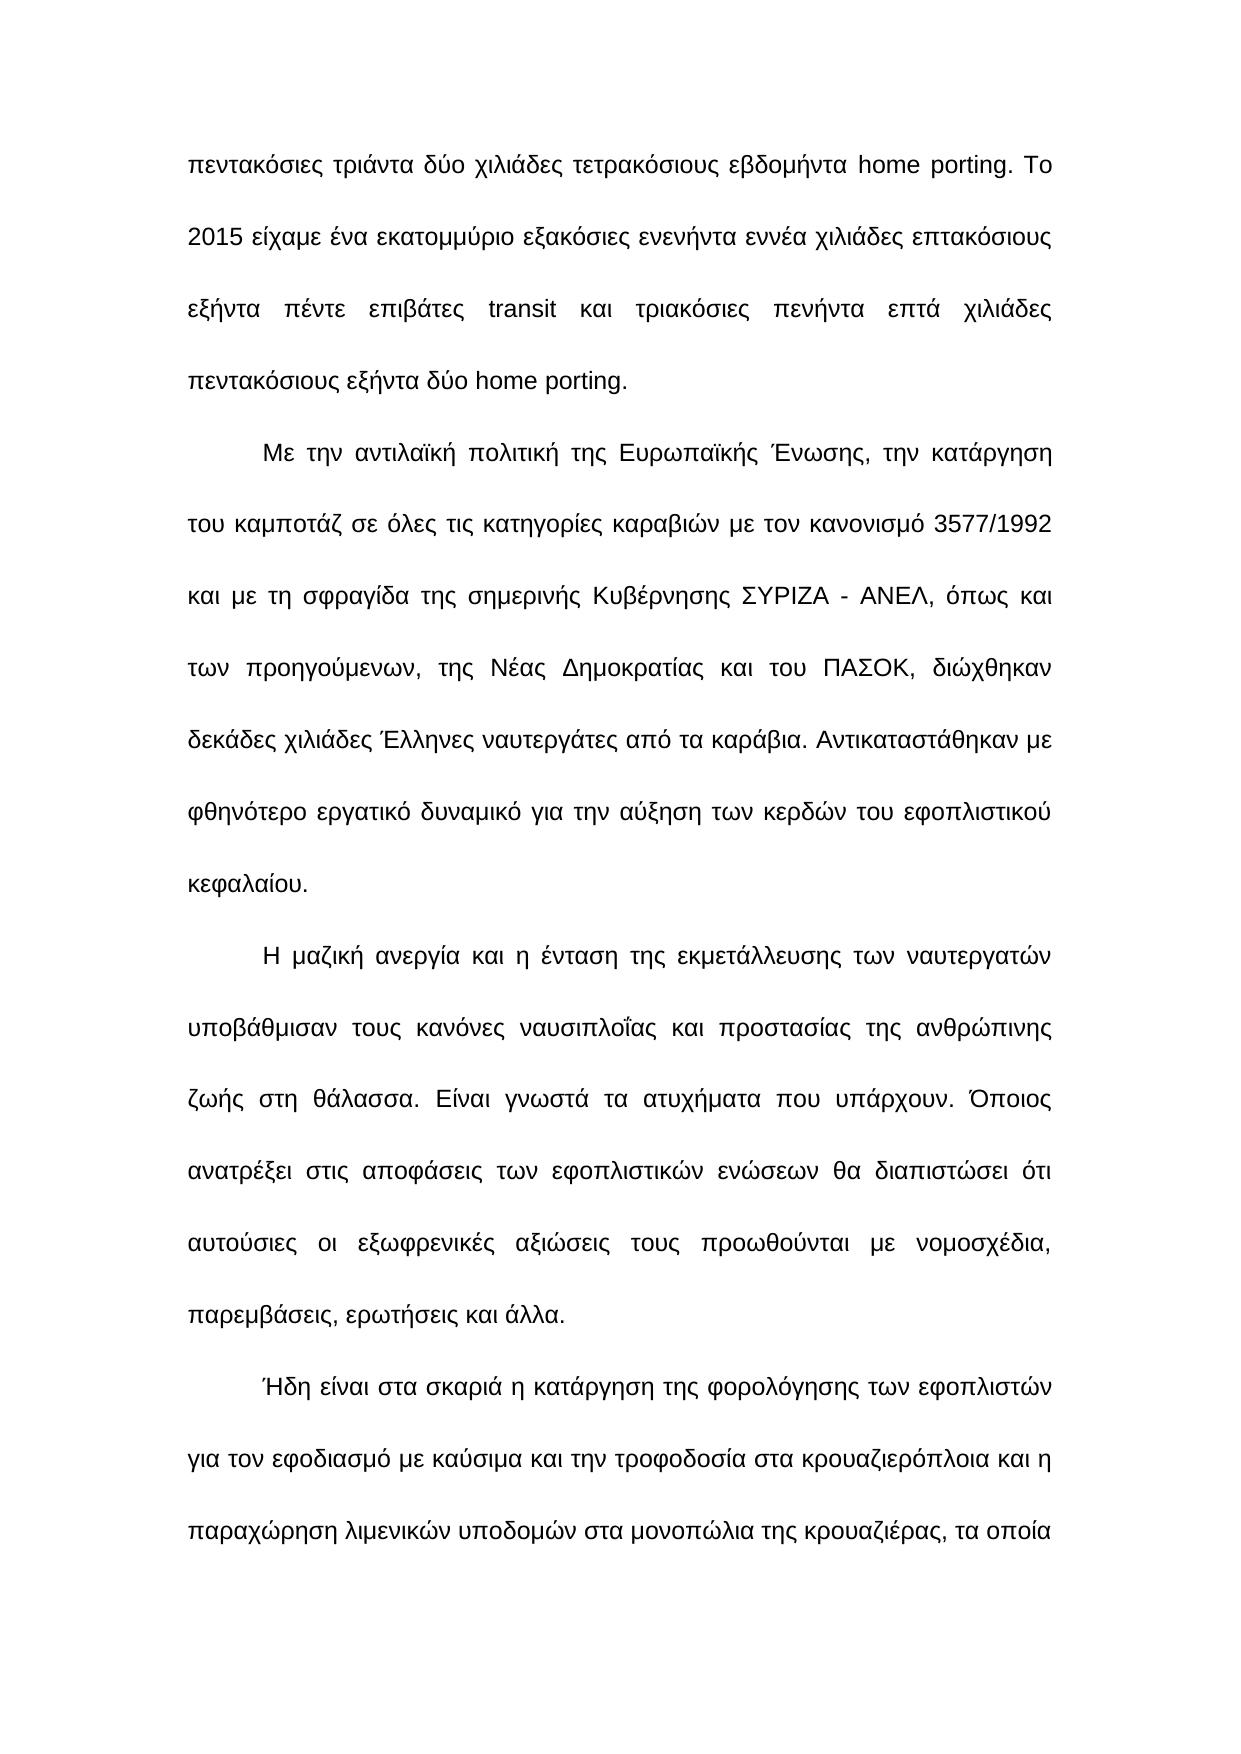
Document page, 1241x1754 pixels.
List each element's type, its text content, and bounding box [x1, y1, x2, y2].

text Η μαζική ανεργία και η ένταση της εκμετάλλευσης των ναυτεργατών υποβάθμισαν τους κανόνες ναυσιπλοΐας και προστασίας της ανθρώπινης ζωής στη θάλασσα. Είναι γνωστά τα ατυχήματα που υπάρχουν. Όποιος ανατρέξει στις αποφάσεις των εφοπλιστικών ενώσεων θα διαπιστώσει ότι αυτούσιες οι εξωφρενικές αξιώσεις τους προωθούνται με νομοσχέδια, παρεμβάσεις, ερωτήσεις και άλλα. [187, 941, 1053, 1329]
text Με την αντιλαϊκή πολιτική της Ευρωπαϊκής Ένωσης, την κατάργηση του καμποτάζ σε όλες τις κατηγορίες καραβιών με τον κανονισμό 3577/1992 και με τη σφραγίδα της σημερινής Κυβέρνησης ΣΥΡΙΖΑ - ΑΝΕΛ, όπως και των προηγούμενων, της Νέας Δημοκρατίας και του ΠΑΣΟΚ, διώχθηκαν δεκάδες χιλιάδες Έλληνες ναυτεργάτες από τα καράβια. Αντικαταστάθηκαν με φθηνότερο εργατικό δυναμικό για την αύξηση των κερδών του εφοπλιστικού κεφαλαίου. [187, 437, 1053, 519]
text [187, 150, 1053, 394]
text Με την αντιλαϊκή πολιτική της Ευρωπαϊκής Ένωσης, την κατάργηση του καμποτάζ σε όλες τις κατηγορίες καραβιών με τον κανονισμό 3577/1992 και με τη σφραγίδα της σημερινής Κυβέρνησης ΣΥΡΙΖΑ - ΑΝΕΛ, όπως και των προηγούμενων, της Νέας Δημοκρατίας και του ΠΑΣΟΚ, διώχθηκαν δεκάδες χιλιάδες Έλληνες ναυτεργάτες από τα καράβια. Αντικαταστάθηκαν με φθηνότερο εργατικό δυναμικό για την αύξηση των κερδών του εφοπλιστικού κεφαλαίου. [187, 665, 1053, 897]
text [187, 1455, 1053, 1544]
text Με την αντιλαϊκή πολιτική της Ευρωπαϊκής Ένωσης, την κατάργηση του καμποτάζ σε όλες τις κατηγορίες καραβιών με τον κανονισμό 3577/1992 και με τη σφραγίδα της σημερινής Κυβέρνησης ΣΥΡΙΖΑ - ΑΝΕΛ, όπως και των προηγούμενων, της Νέας Δημοκρατίας και του ΠΑΣΟΚ, διώχθηκαν δεκάδες χιλιάδες Έλληνες ναυτεργάτες από τα καράβια. Αντικαταστάθηκαν με φθηνότερο εργατικό δυναμικό για την αύξηση των κερδών του εφοπλιστικού κεφαλαίου. [187, 521, 1053, 663]
